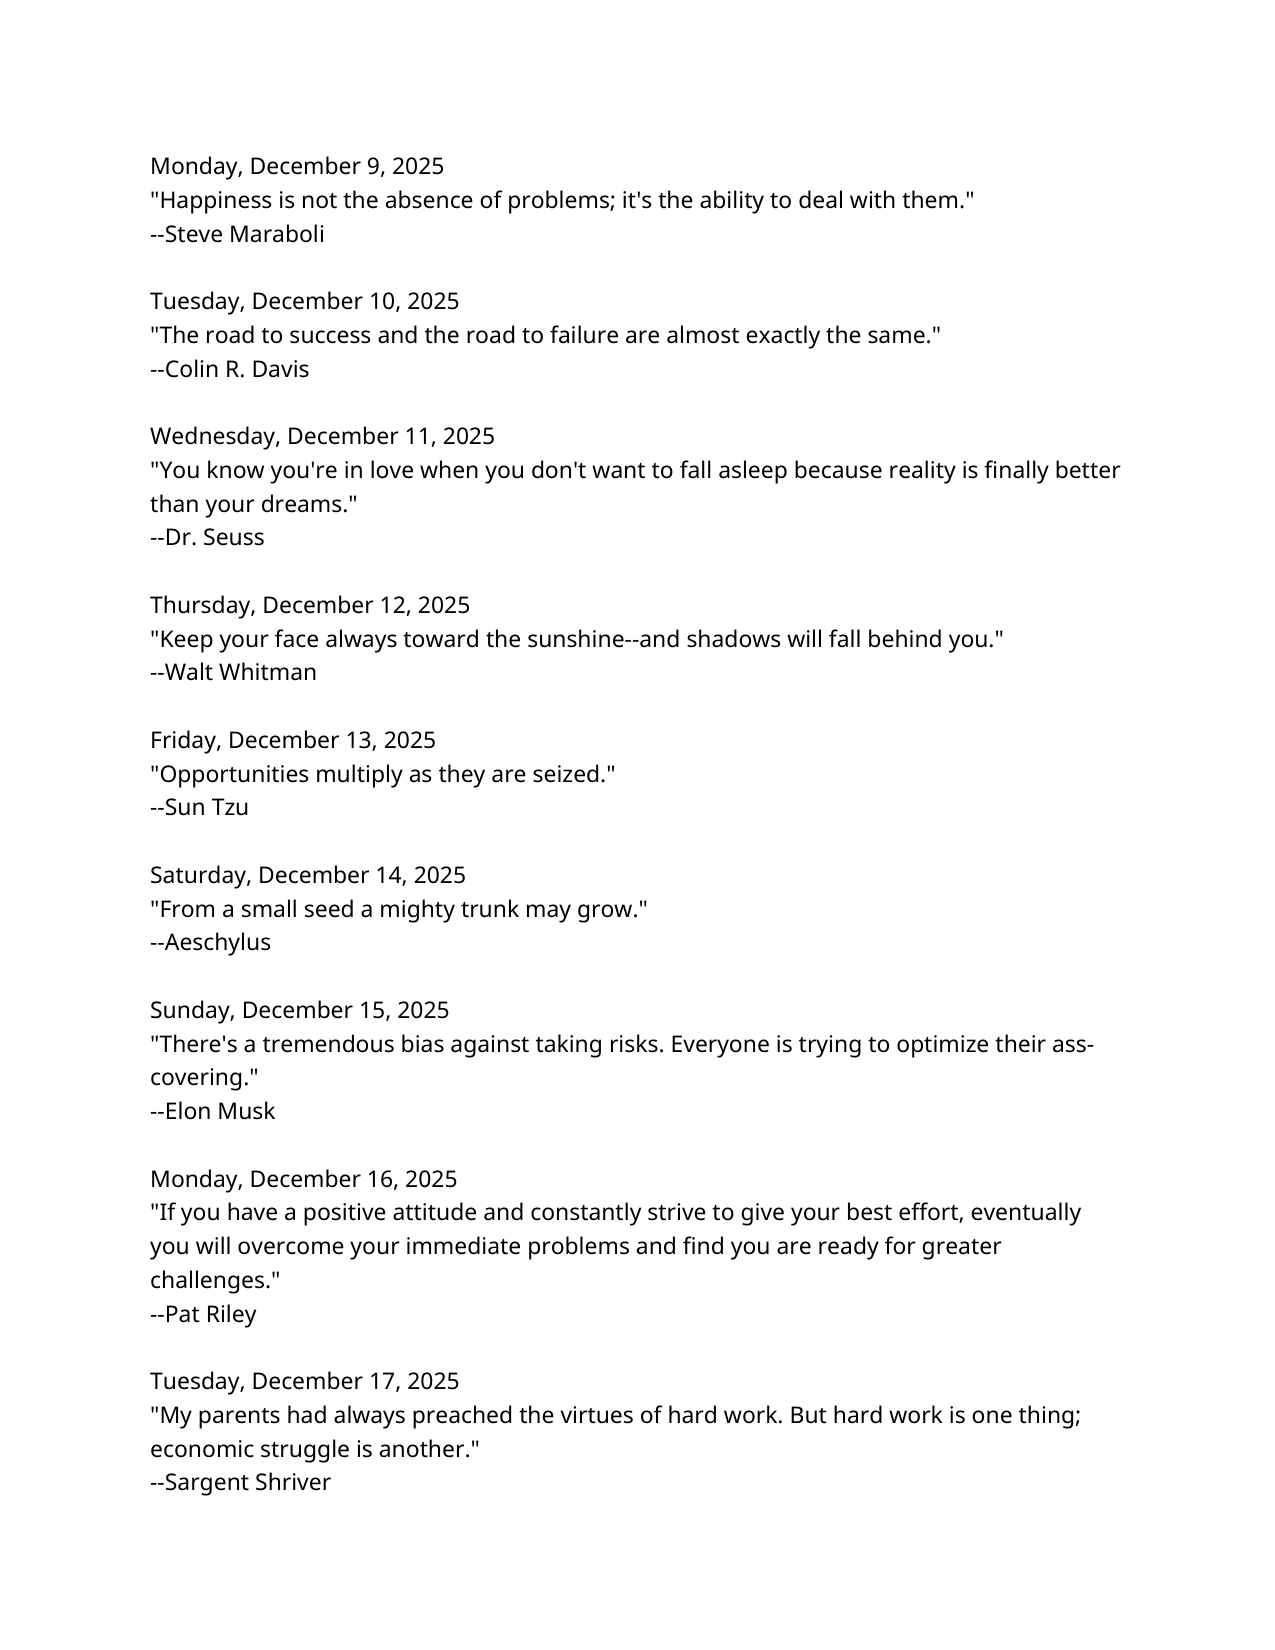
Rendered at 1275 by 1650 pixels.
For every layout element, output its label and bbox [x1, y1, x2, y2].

text [150, 150, 1125, 1497]
